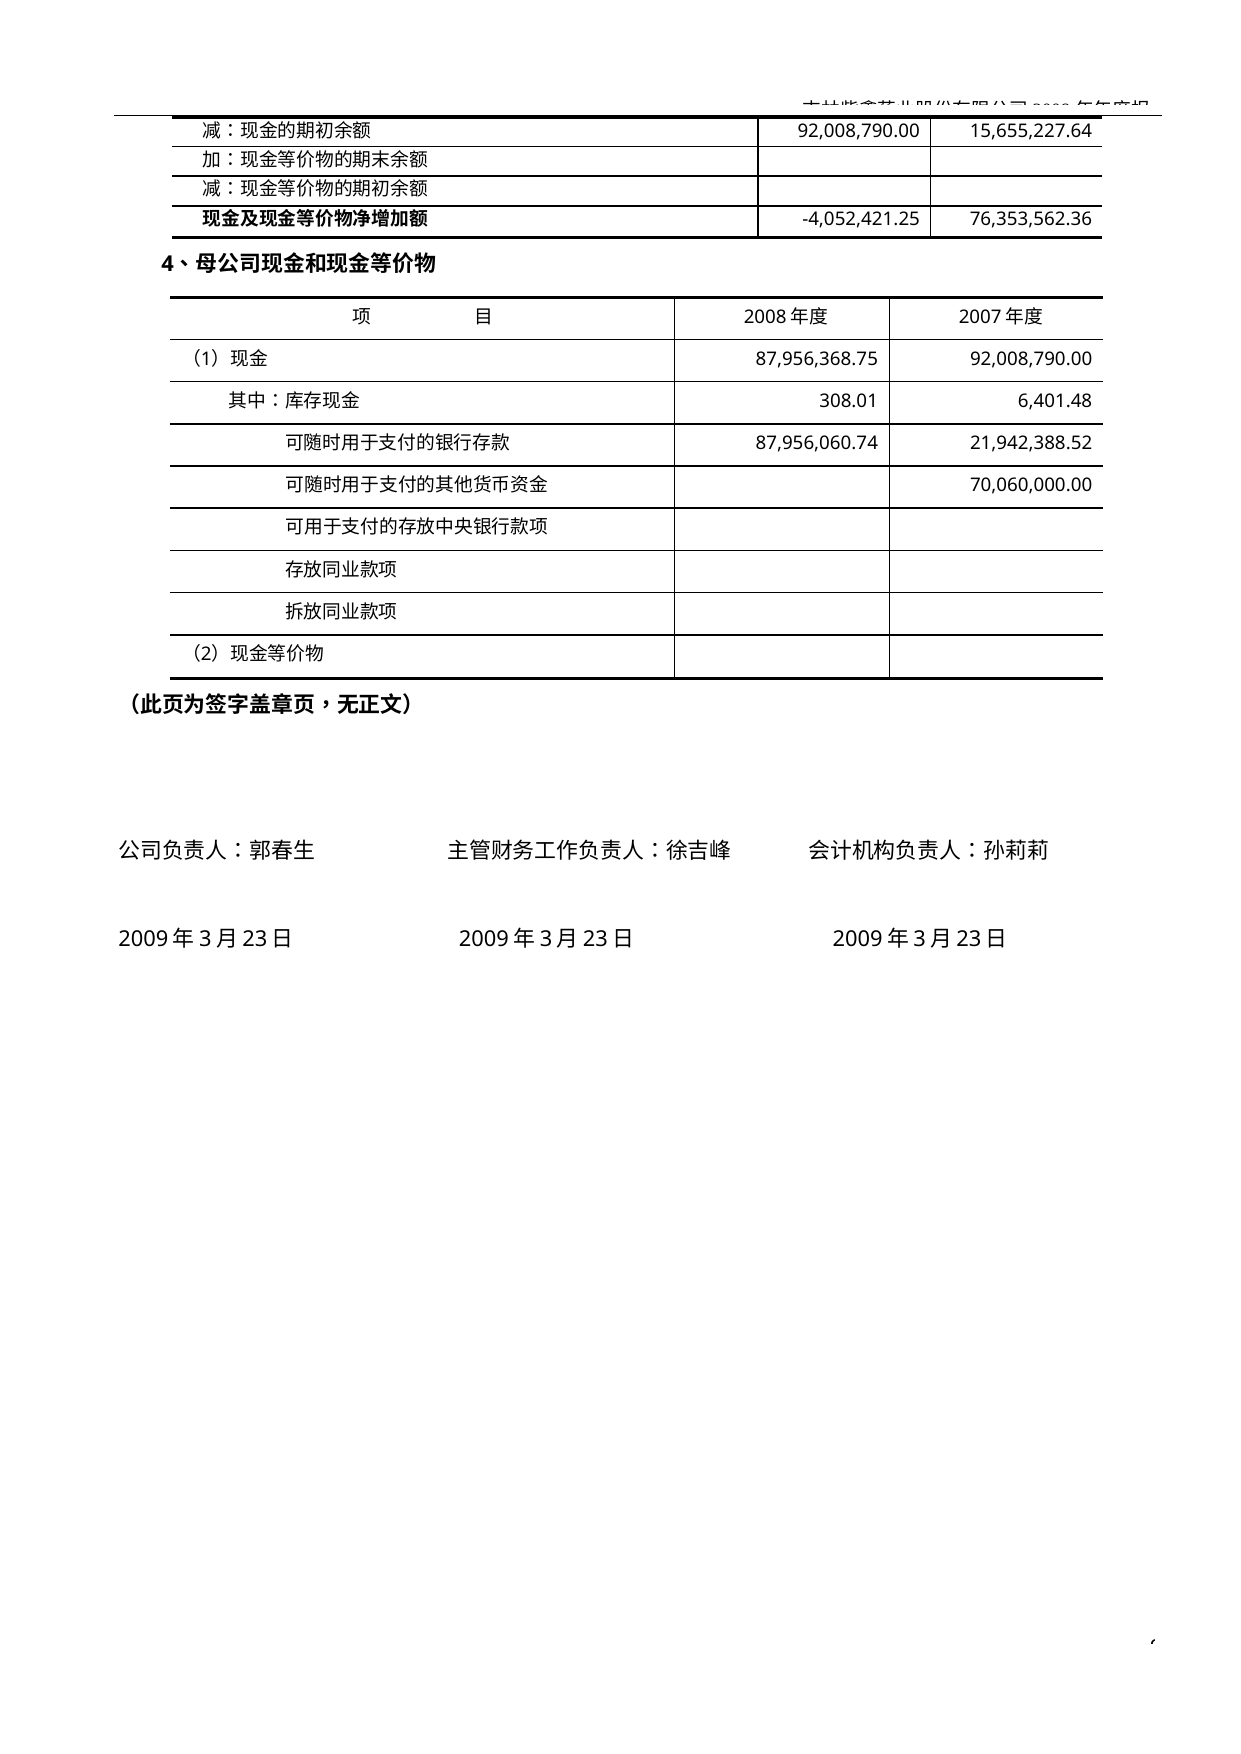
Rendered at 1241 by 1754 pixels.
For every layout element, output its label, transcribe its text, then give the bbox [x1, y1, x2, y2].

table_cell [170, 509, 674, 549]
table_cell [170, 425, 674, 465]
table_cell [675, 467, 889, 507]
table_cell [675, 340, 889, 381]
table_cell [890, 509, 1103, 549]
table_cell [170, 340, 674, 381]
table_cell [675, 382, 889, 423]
text 4、母公司现金和现金等价物 [161, 248, 1173, 277]
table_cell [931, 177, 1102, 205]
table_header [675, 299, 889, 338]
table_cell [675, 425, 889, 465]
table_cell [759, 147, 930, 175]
text （此页为签字盖章页，无正文） [118, 689, 1173, 719]
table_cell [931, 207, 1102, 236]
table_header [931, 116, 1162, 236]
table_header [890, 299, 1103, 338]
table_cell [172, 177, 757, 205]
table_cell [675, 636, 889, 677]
text 公司负责人：郭春生 主管财务工作负责人：徐吉峰 会计机构负责人：孙莉莉 2009年3月23日 2009年3月23日 2009年3月23日 [118, 835, 1049, 953]
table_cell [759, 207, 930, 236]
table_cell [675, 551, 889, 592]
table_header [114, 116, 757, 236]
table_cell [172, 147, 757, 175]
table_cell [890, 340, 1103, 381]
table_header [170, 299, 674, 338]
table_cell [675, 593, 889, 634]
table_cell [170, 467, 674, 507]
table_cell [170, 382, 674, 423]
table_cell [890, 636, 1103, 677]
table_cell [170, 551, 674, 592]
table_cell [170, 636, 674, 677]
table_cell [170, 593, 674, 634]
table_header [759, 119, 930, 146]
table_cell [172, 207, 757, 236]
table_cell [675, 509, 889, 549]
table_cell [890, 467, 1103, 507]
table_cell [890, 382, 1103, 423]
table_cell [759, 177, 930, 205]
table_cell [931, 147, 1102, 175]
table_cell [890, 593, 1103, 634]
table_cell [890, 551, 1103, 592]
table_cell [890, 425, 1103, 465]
